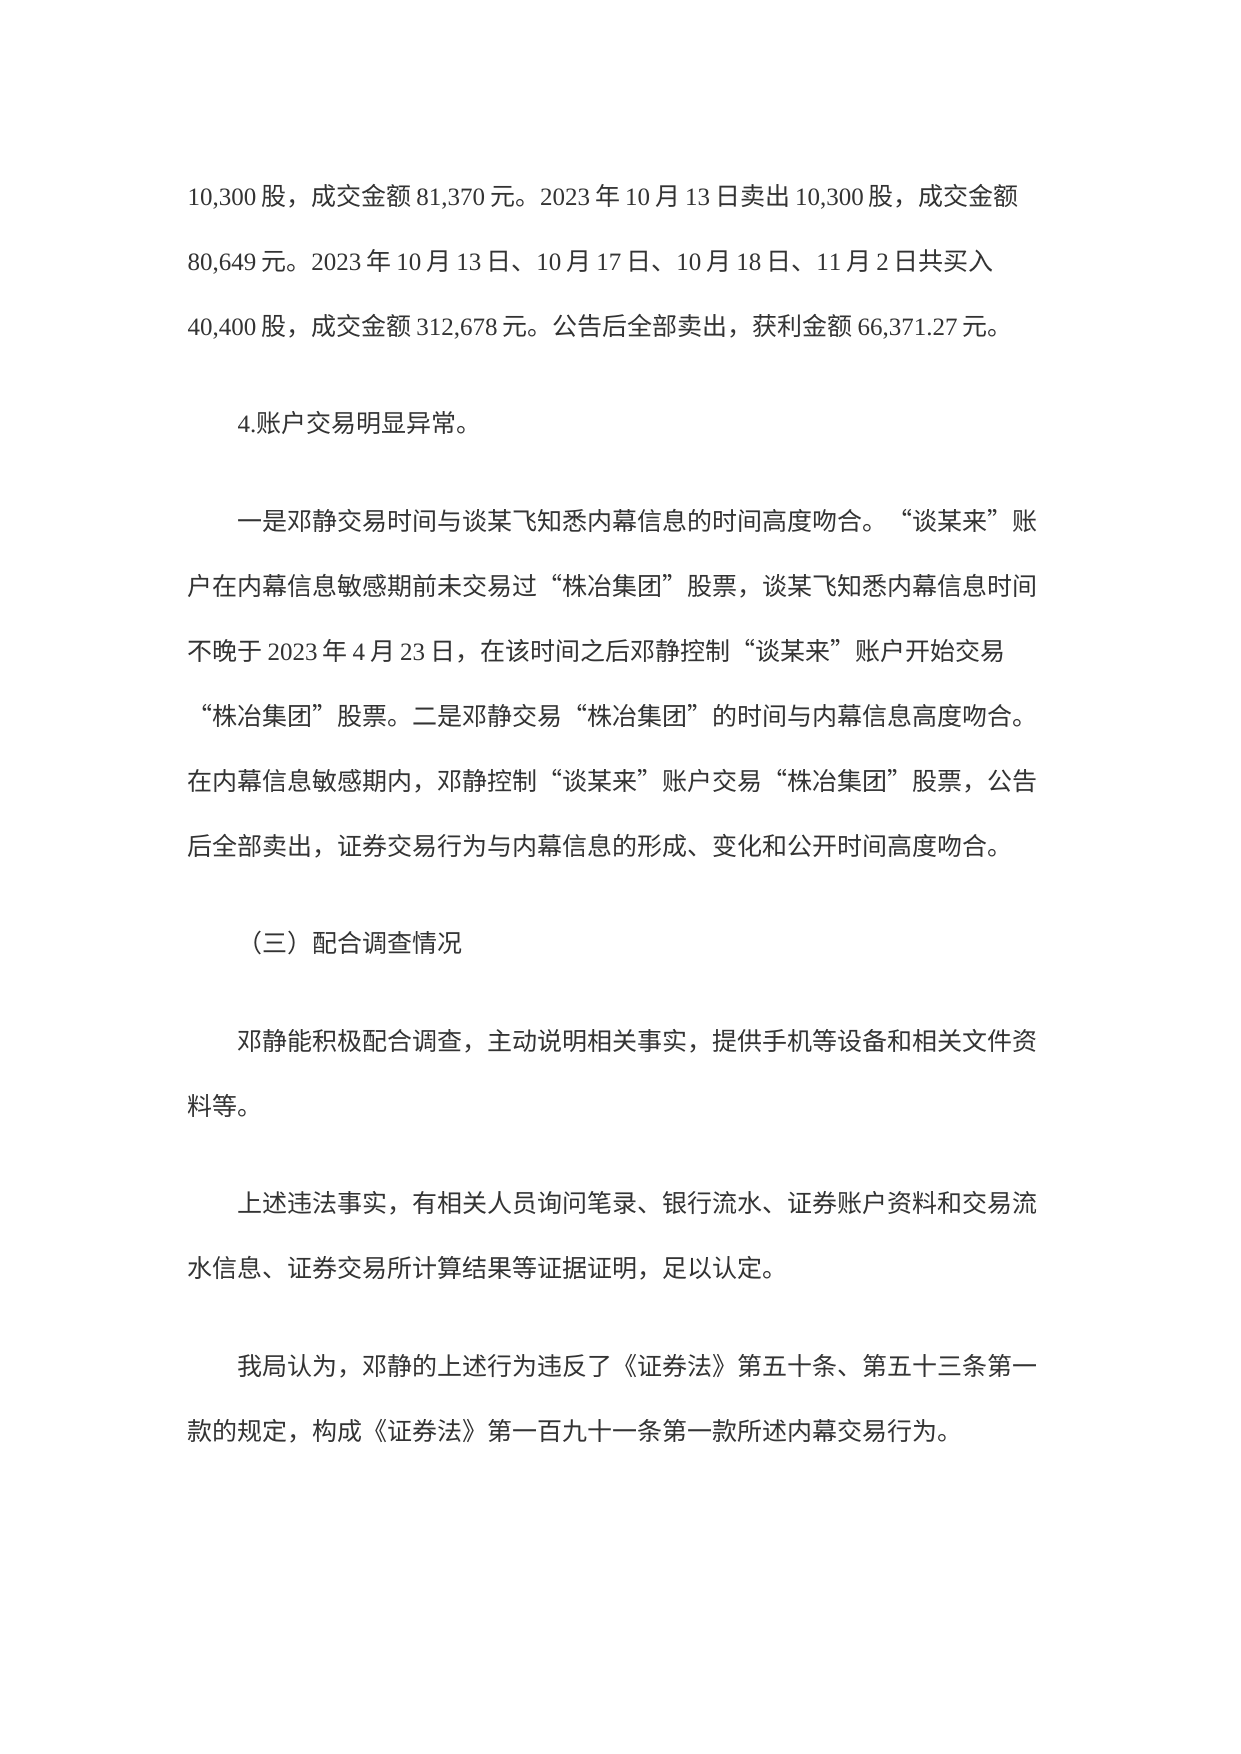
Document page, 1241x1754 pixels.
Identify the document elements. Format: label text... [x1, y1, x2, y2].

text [187, 162, 1053, 357]
text （三）配合调查情况 [187, 909, 1053, 974]
text 邓静能积极配合调查，主动说明相关事实，提供手机等设备和相关文件资料等。 [187, 1007, 1053, 1137]
text 上述违法事实，有相关人员询问笔录、银行流水、证券账户资料和交易流水信息、证券交易所计算结果等证据证明，足以认定。 [187, 1169, 1053, 1299]
text 4.账户交易明显异常。 [187, 389, 1053, 454]
text 我局认为，邓静的上述行为违反了《证券法》第五十条、第五十三条第一款的规定，构成《证券法》第一百九十一条第一款所述内幕交易行为。 [187, 1332, 1053, 1462]
text 一是邓静交易时间与谈某飞知悉内幕信息的时间高度吻合。“谈某来”账户在内幕信息敏感期前未交易过“株冶集团”股票，谈某飞知悉内幕信息时间不晚于2023年4月23日，在该时间之后邓静控制“谈某来”账户开始交易“株冶集团”股票。二是邓静交易“株冶集团”的时间与内幕信息高度吻合。在内幕信息敏感期内，邓静控制“谈某来”账户交易“株冶集团”股票，公告后全部卖出，证券交易行为与内幕信息的形成、变化和公开时间高度吻合。 [187, 487, 1053, 877]
